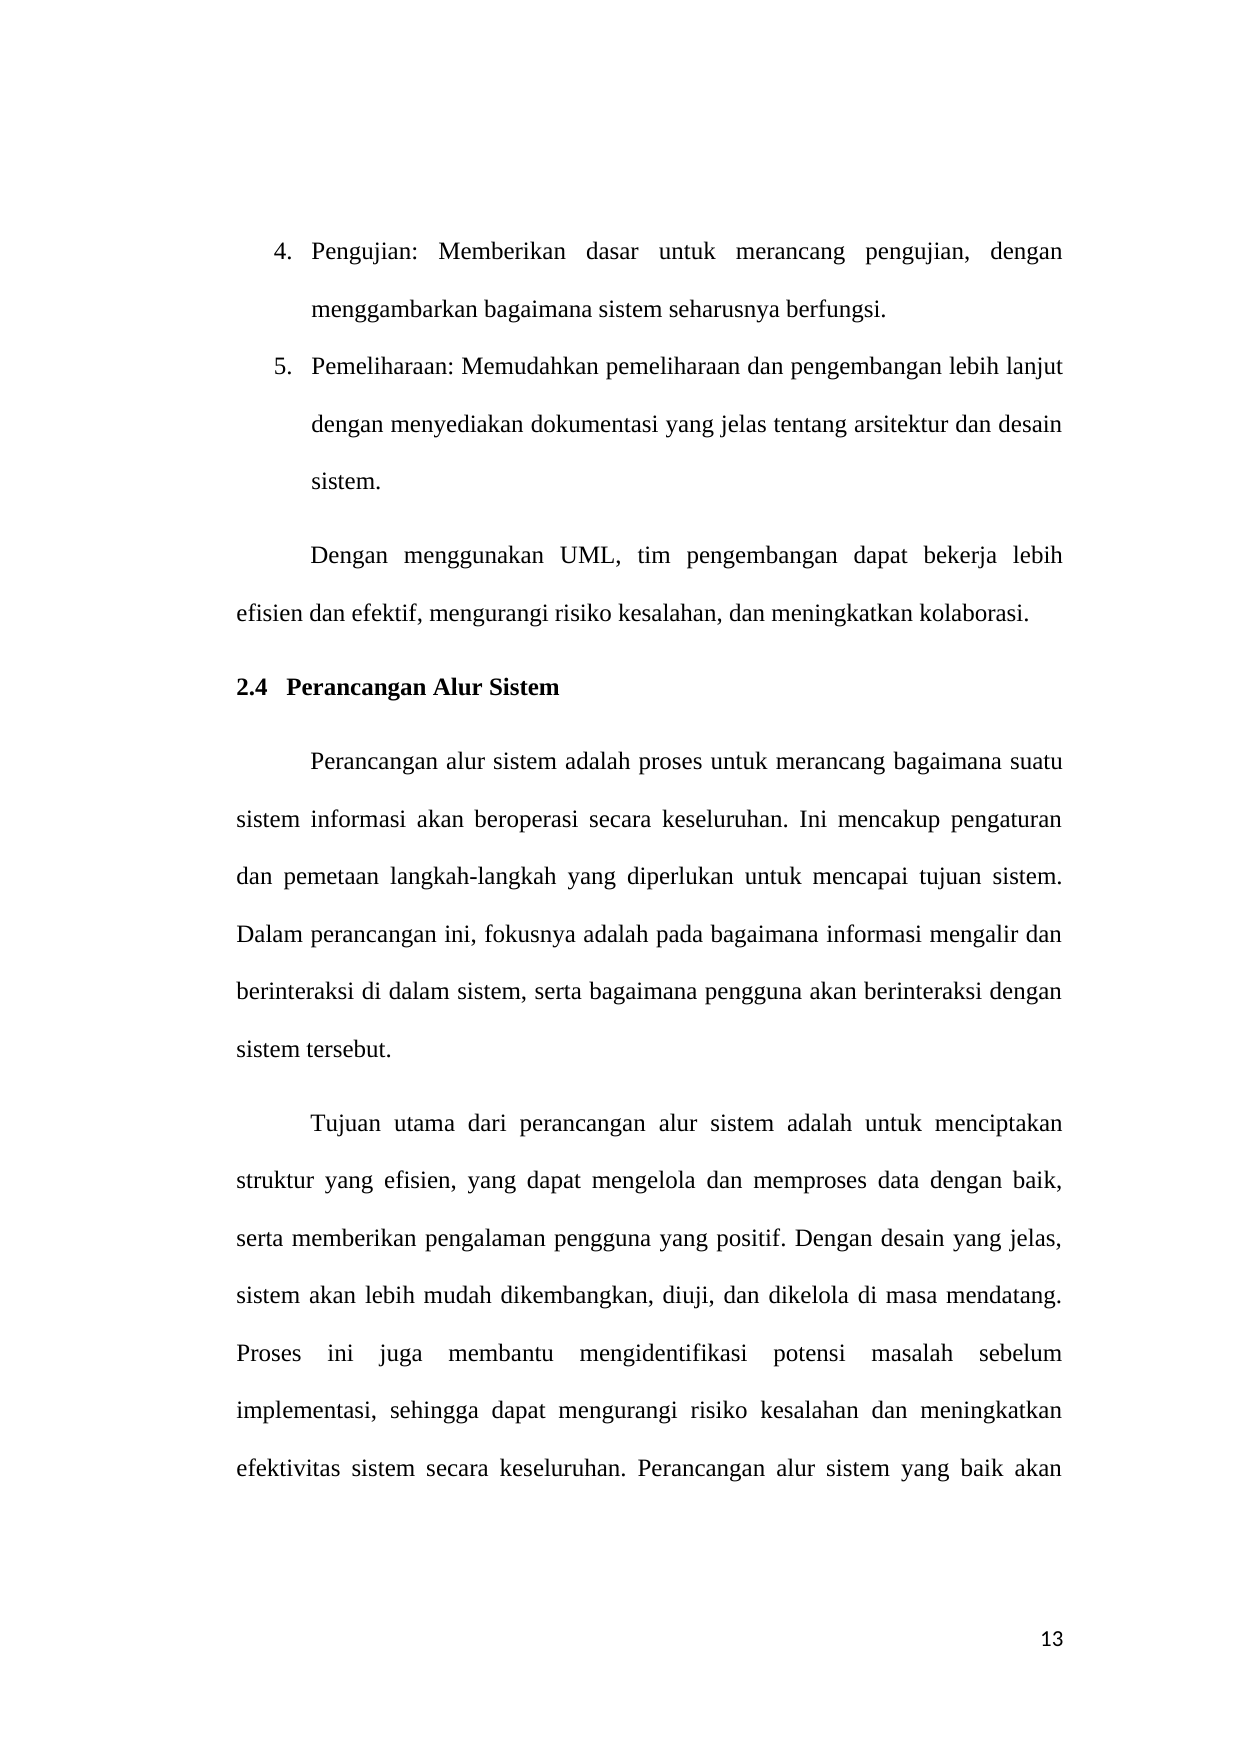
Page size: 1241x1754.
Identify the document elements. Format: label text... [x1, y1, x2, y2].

text Perancangan alur sistem adalah proses untuk merancang bagaimana suatu sistem informasi akan beroperasi secara keseluruhan. Ini mencakup pengaturan dan pemetaan langkah-langkah yang diperlukan untuk mencapai tujuan sistem. Dalam perancangan ini, fokusnya adalah pada bagaimana informasi mengalir dan berinteraksi di dalam sistem, serta bagaimana pengguna akan berinteraksi dengan sistem tersebut. [236, 746, 1063, 1062]
list Pengujian: Memberikan dasar untuk merancang pengujian, dengan menggambarkan bagaimana sistem seharusnya berfungsi. [274, 236, 1063, 322]
list Pemeliharaan: Memudahkan pemeliharaan dan pengembangan lebih lanjut dengan menyediakan dokumentasi yang jelas tentang arsitektur dan desain sistem. [274, 351, 1063, 495]
list Perancangan Alur Sistem [236, 672, 1063, 701]
text Dengan menggunakan UML, tim pengembangan dapat bekerja lebih efisien dan efektif, mengurangi risiko kesalahan, dan meningkatkan kolaborasi. [236, 540, 1063, 627]
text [236, 1108, 1063, 1482]
